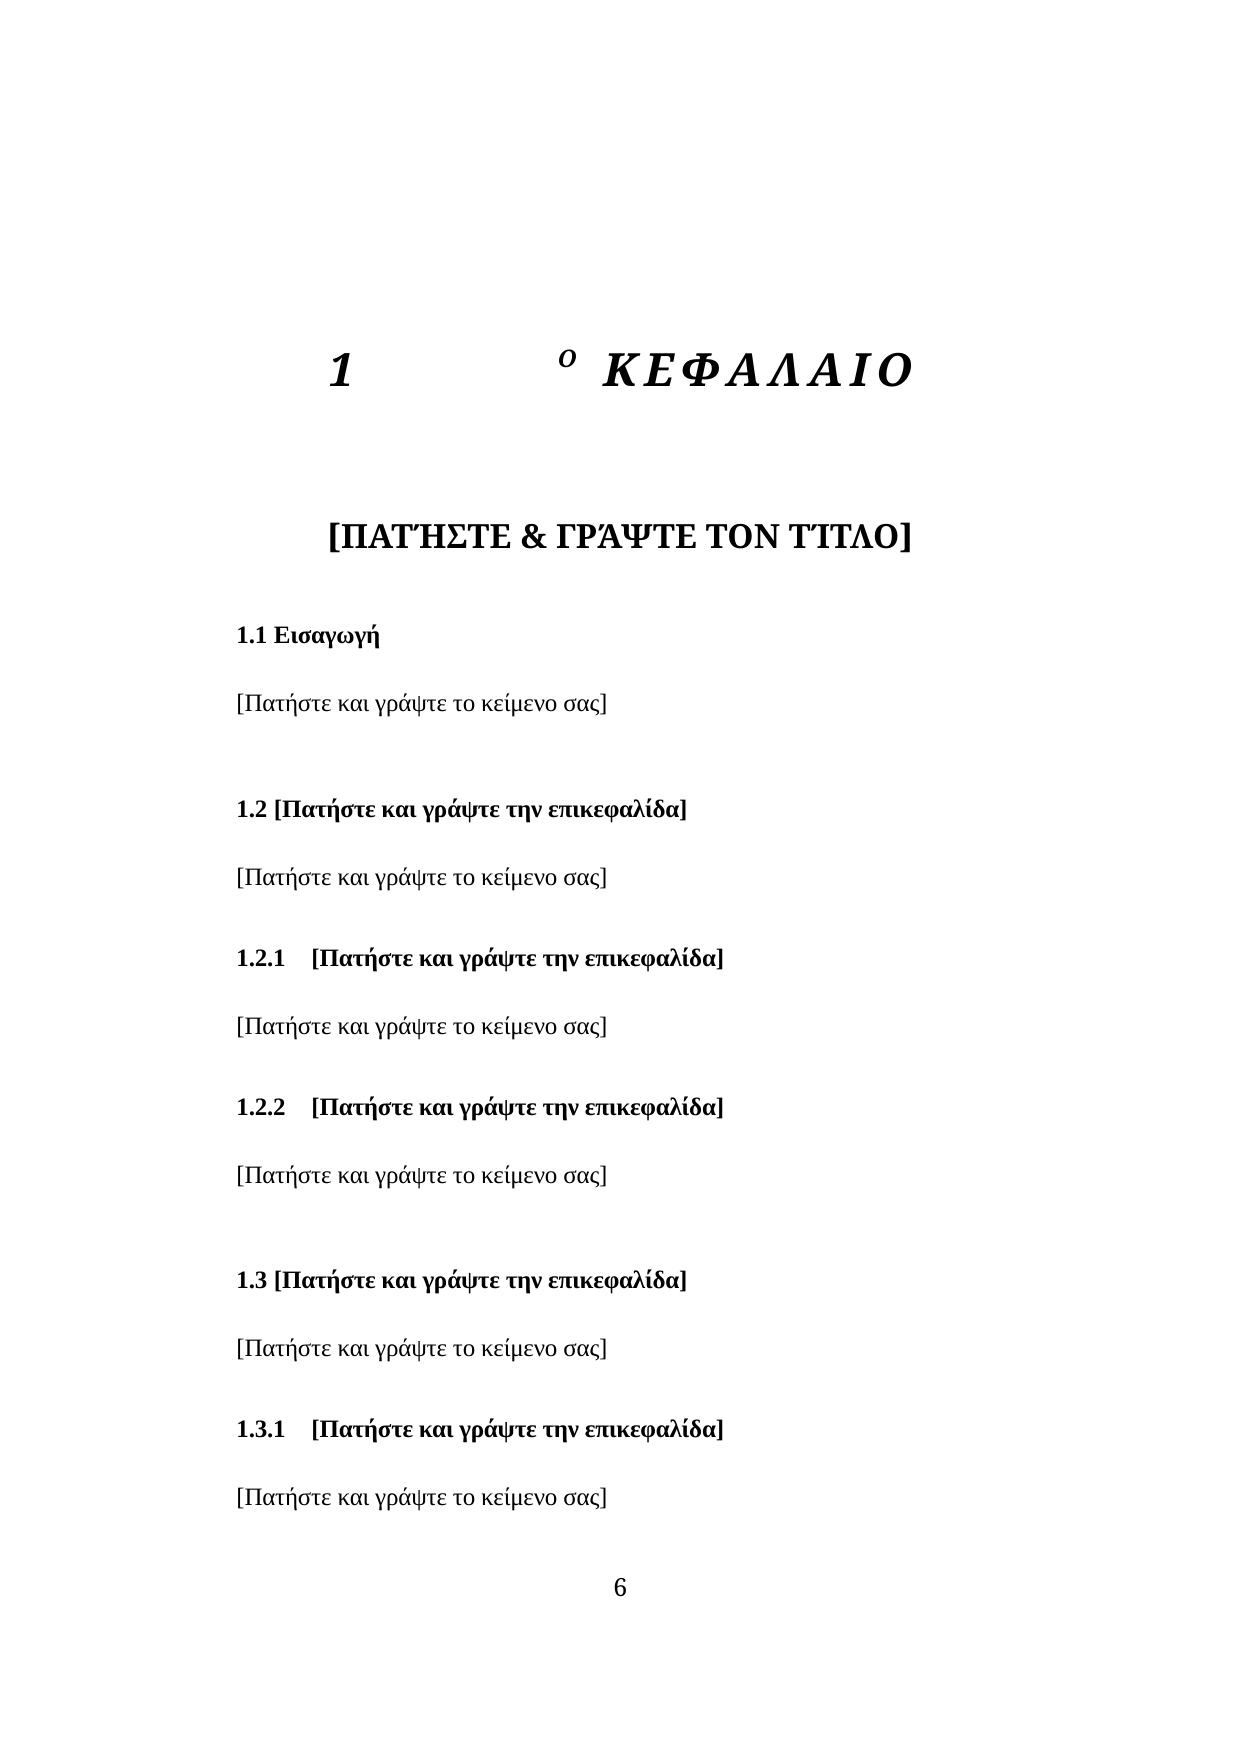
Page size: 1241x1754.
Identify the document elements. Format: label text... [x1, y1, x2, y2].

text [Πατήστε και γράψτε το κείμενο σας] [236, 1333, 1004, 1362]
title [πατήστε & γράψτε τον τίτλο] [236, 512, 1004, 558]
subtitle [Πατήστε και γράψτε την επικεφαλίδα] [236, 1414, 1004, 1443]
text [Πατήστε και γράψτε το κείμενο σας] [236, 1160, 1004, 1188]
subtitle Εισαγωγή [236, 620, 1004, 649]
text [Πατήστε και γράψτε το κείμενο σας] [236, 688, 1004, 717]
text [Πατήστε και γράψτε το κείμενο σας] [236, 1482, 1004, 1511]
text [Πατήστε και γράψτε το κείμενο σας] [236, 862, 1004, 891]
subtitle [Πατήστε και γράψτε την επικεφαλίδα] [236, 794, 1004, 823]
subtitle [Πατήστε και γράψτε την επικεφαλίδα] [236, 1092, 1004, 1120]
subtitle [Πατήστε και γράψτε την επικεφαλίδα] [236, 1265, 1004, 1294]
list ο κεφαλαιο [236, 337, 1004, 400]
subtitle [Πατήστε και γράψτε την επικεφαλίδα] [236, 943, 1004, 972]
text [Πατήστε και γράψτε το κείμενο σας] [236, 1011, 1004, 1040]
